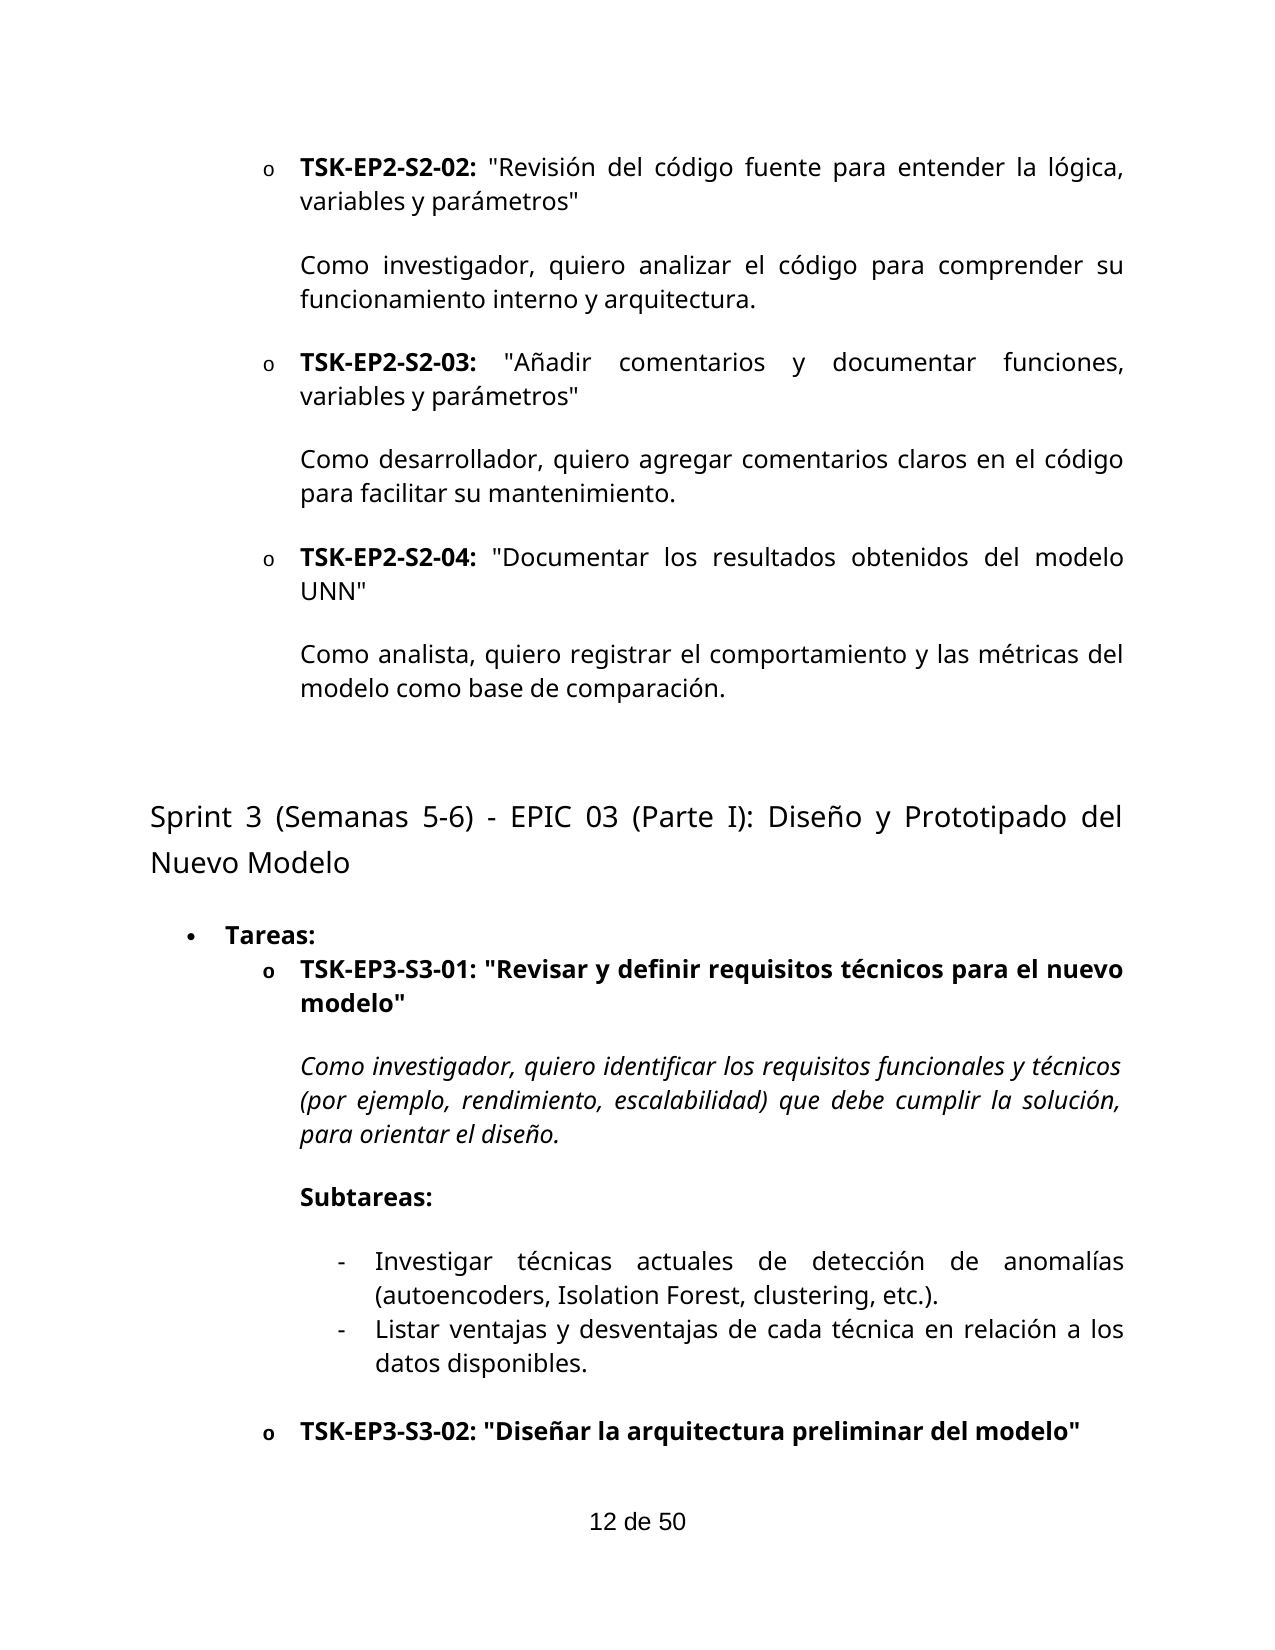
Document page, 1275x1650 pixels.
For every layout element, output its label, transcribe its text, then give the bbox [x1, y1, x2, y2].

text Como analista, quiero registrar el comportamiento y las métricas del modelo como base de comparación. [300, 636, 1125, 704]
list TSK-EP3-S3-01: "Revisar y definir requisitos técnicos para el nuevo modelo" [262, 951, 1125, 1019]
text Subtareas: [300, 1180, 1125, 1214]
list TSK-EP2-S2-04: "Documentar los resultados obtenidos del modelo UNN" [262, 539, 1125, 607]
text Como desarrollador, quiero agregar comentarios claros en el código para facilitar su mantenimiento. [300, 442, 1125, 510]
list TSK-EP3-S3-02: "Diseñar la arquitectura preliminar del modelo" [262, 1414, 1125, 1448]
list Tareas: [187, 917, 1125, 951]
list TSK-EP2-S2-03: "Añadir comentarios y documentar funciones, variables y parámetros" [262, 344, 1125, 413]
text Sprint 3 (Semanas 5-6) - EPIC 03 (Parte I): Diseño y Prototipado del Nuevo Modelo [150, 796, 1125, 882]
text Como investigador, quiero analizar el código para comprender su funcionamiento interno y arquitectura. [300, 247, 1125, 315]
text Como investigador, quiero identificar los requisitos funcionales y técnicos (por ejemplo, rendimiento, escalabilidad) que debe cumplir la solución, para orientar el diseño. [300, 1049, 1125, 1151]
list TSK-EP2-S2-02: "Revisión del código fuente para entender la lógica, variables y parámetros" [262, 150, 1125, 218]
list Listar ventajas y desventajas de cada técnica en relación a los datos disponibles. [337, 1311, 1125, 1379]
list Investigar técnicas actuales de detección de anomalías (autoencoders, Isolation Forest, clustering, etc.). [337, 1243, 1125, 1311]
